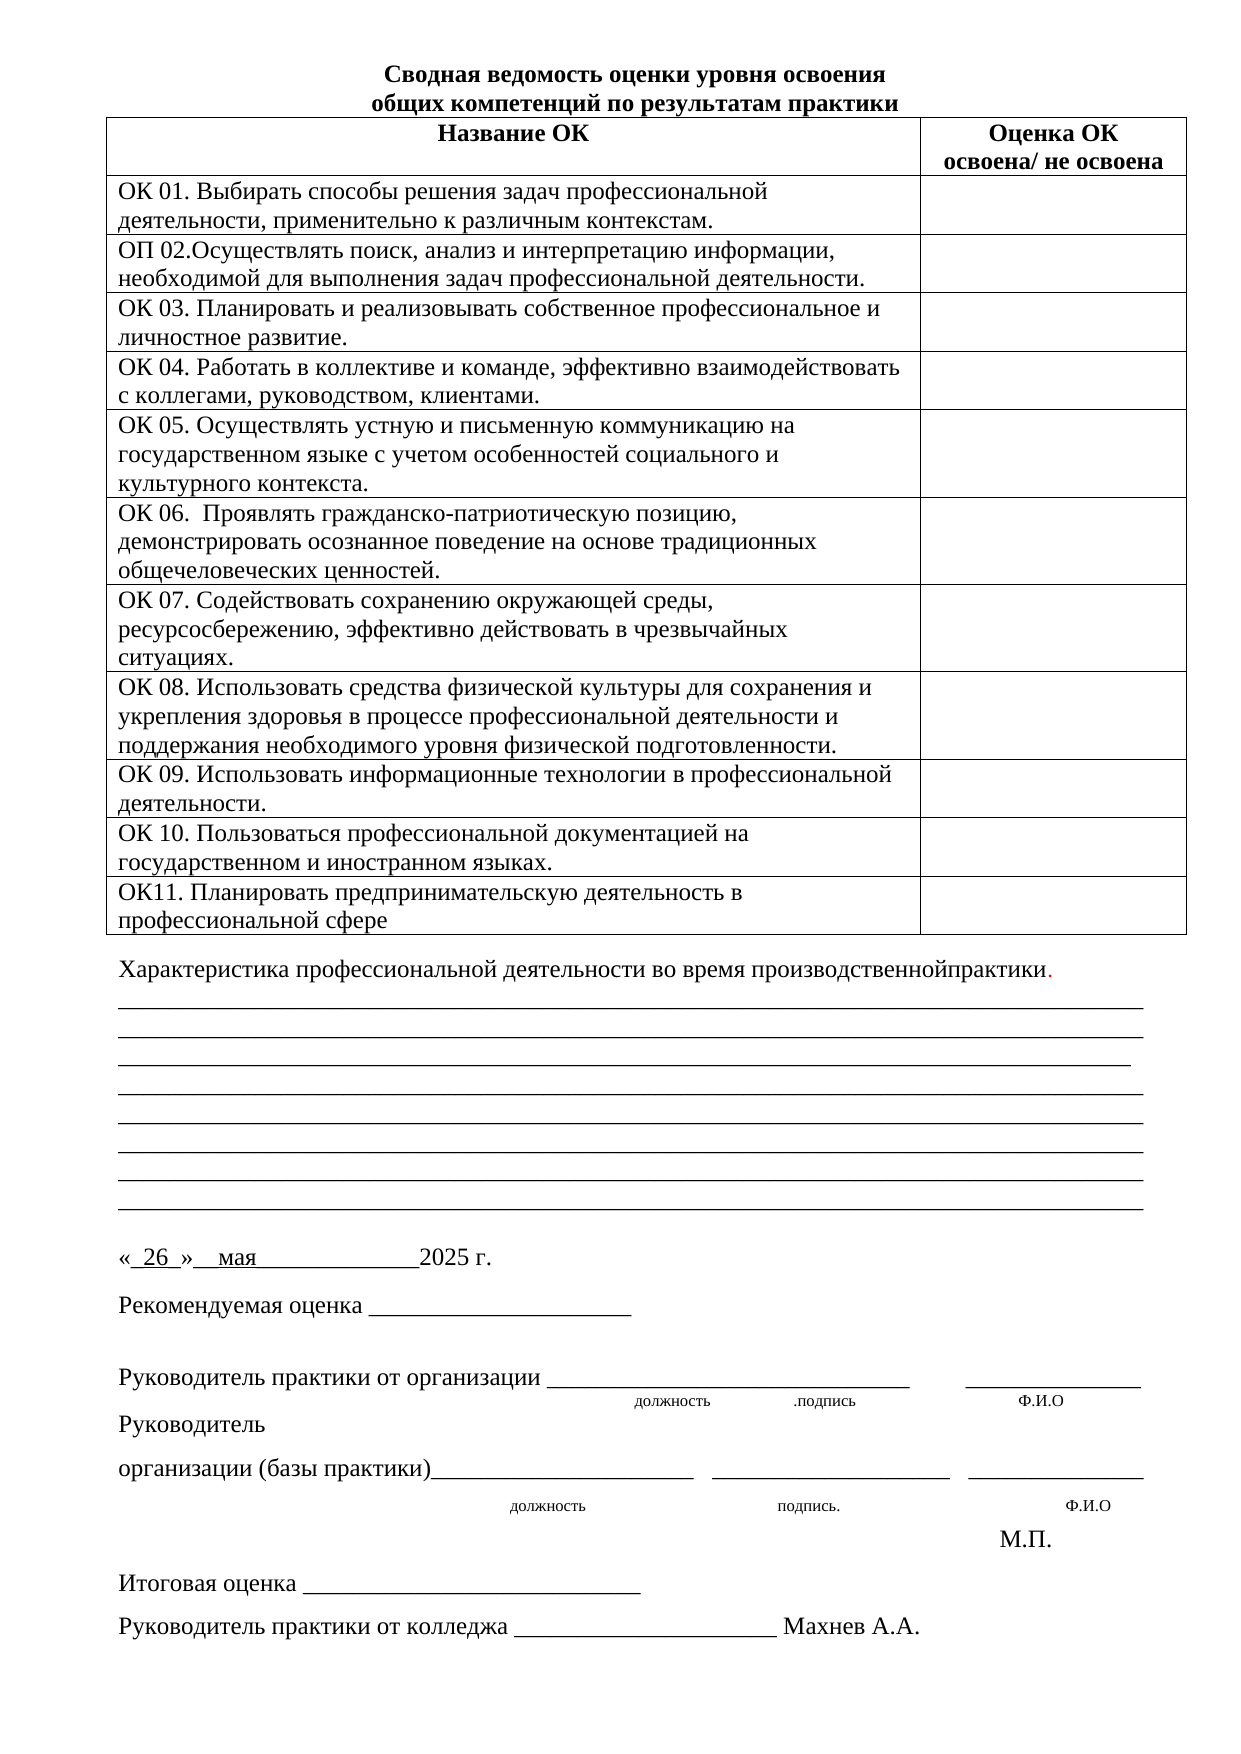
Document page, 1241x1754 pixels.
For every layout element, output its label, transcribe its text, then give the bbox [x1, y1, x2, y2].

table_header Название ОК [107, 118, 920, 175]
table_cell [921, 672, 1186, 758]
table_cell [921, 760, 1186, 817]
table_cell ОК 09. Использовать информационные технологии в профессиональной деятельности. [107, 760, 920, 817]
text общих компетенций по результатам практики [118, 88, 1152, 117]
text _____________________________________________________________________________________________________________________________________________________________________________________________________________________________________________________ [118, 983, 1152, 1069]
table_cell [921, 293, 1186, 351]
text Руководитель практики от организации _____________________________ ______________ [118, 1362, 1152, 1390]
table_cell ОП 02.Осуществлять поиск, анализ и интерпретацию информации, необходимой для выполнения задач профессиональной деятельности. [107, 235, 920, 292]
text Рекомендуемая оценка _____________________ [118, 1290, 1152, 1318]
table_cell ОК 07. Содействовать сохранению окружающей среды, ресурсосбережению, эффективно действовать в чрезвычайных ситуациях. [107, 585, 920, 671]
table_cell ОК 10. Пользоваться профессиональной документацией на государственном и иностранном языках. [107, 818, 920, 876]
table_cell [921, 585, 1186, 671]
table_cell [921, 818, 1186, 876]
text «_26_»__мая_____________2025 г. [118, 1242, 1152, 1271]
text организации (базы практики)_____________________ ___________________ ______________ [118, 1453, 1152, 1481]
table_cell ОК11. Планировать предпринимательскую деятельность в профессиональной сфере [107, 877, 920, 934]
table_cell [921, 235, 1186, 292]
table_cell [921, 410, 1186, 497]
table_header Оценка ОК освоена/ не освоена [921, 118, 1186, 175]
table_cell ОК 08. Использовать средства физической культуры для сохранения и укрепления здоровья в процессе профессиональной деятельности и поддержания необходимого уровня физической подготовленности. [107, 672, 920, 758]
table_cell [921, 498, 1186, 584]
table_cell ОК 06. Проявлять гражданско-патриотическую позицию, демонстрировать осознанное поведение на основе традиционных общечеловеческих ценностей. [107, 498, 920, 584]
text Сводная ведомость оценки уровня освоения [118, 59, 1152, 88]
text М.П. [118, 1524, 1152, 1553]
text должность подпись. Ф.И.О [118, 1496, 1152, 1515]
text Итоговая оценка ___________________________ [118, 1568, 1152, 1596]
table_cell ОК 03. Планировать и реализовывать собственное профессиональное и личностное развитие. [107, 293, 920, 351]
table_cell ОК 05. Осуществлять устную и письменную коммуникацию на государственном языке с учетом особенностей социального и культурного контекста. [107, 410, 920, 497]
text __________________________________________________________________________________________________________________________________________________________________________________________________________________________________________________________________________________________________________________________________________________________________________________________________________________________ [118, 1069, 1152, 1213]
text должность .подпись Ф.И.О [634, 1390, 1152, 1409]
table_cell ОК 04. Работать в коллективе и команде, эффективно взаимодействовать с коллегами, руководством, клиентами. [107, 352, 920, 409]
table_cell [921, 176, 1186, 234]
table_cell [921, 877, 1186, 934]
table_cell ОК 01. Выбирать способы решения задач профессиональной деятельности, применительно к различным контекстам. [107, 176, 920, 234]
text Характеристика профессиональной деятельности во время производственнойпрактики. [118, 954, 1152, 983]
text Руководитель практики от колледжа _____________________ Махнев А.А. [118, 1611, 1152, 1639]
table_cell [921, 352, 1186, 409]
text Руководитель [118, 1409, 1152, 1438]
